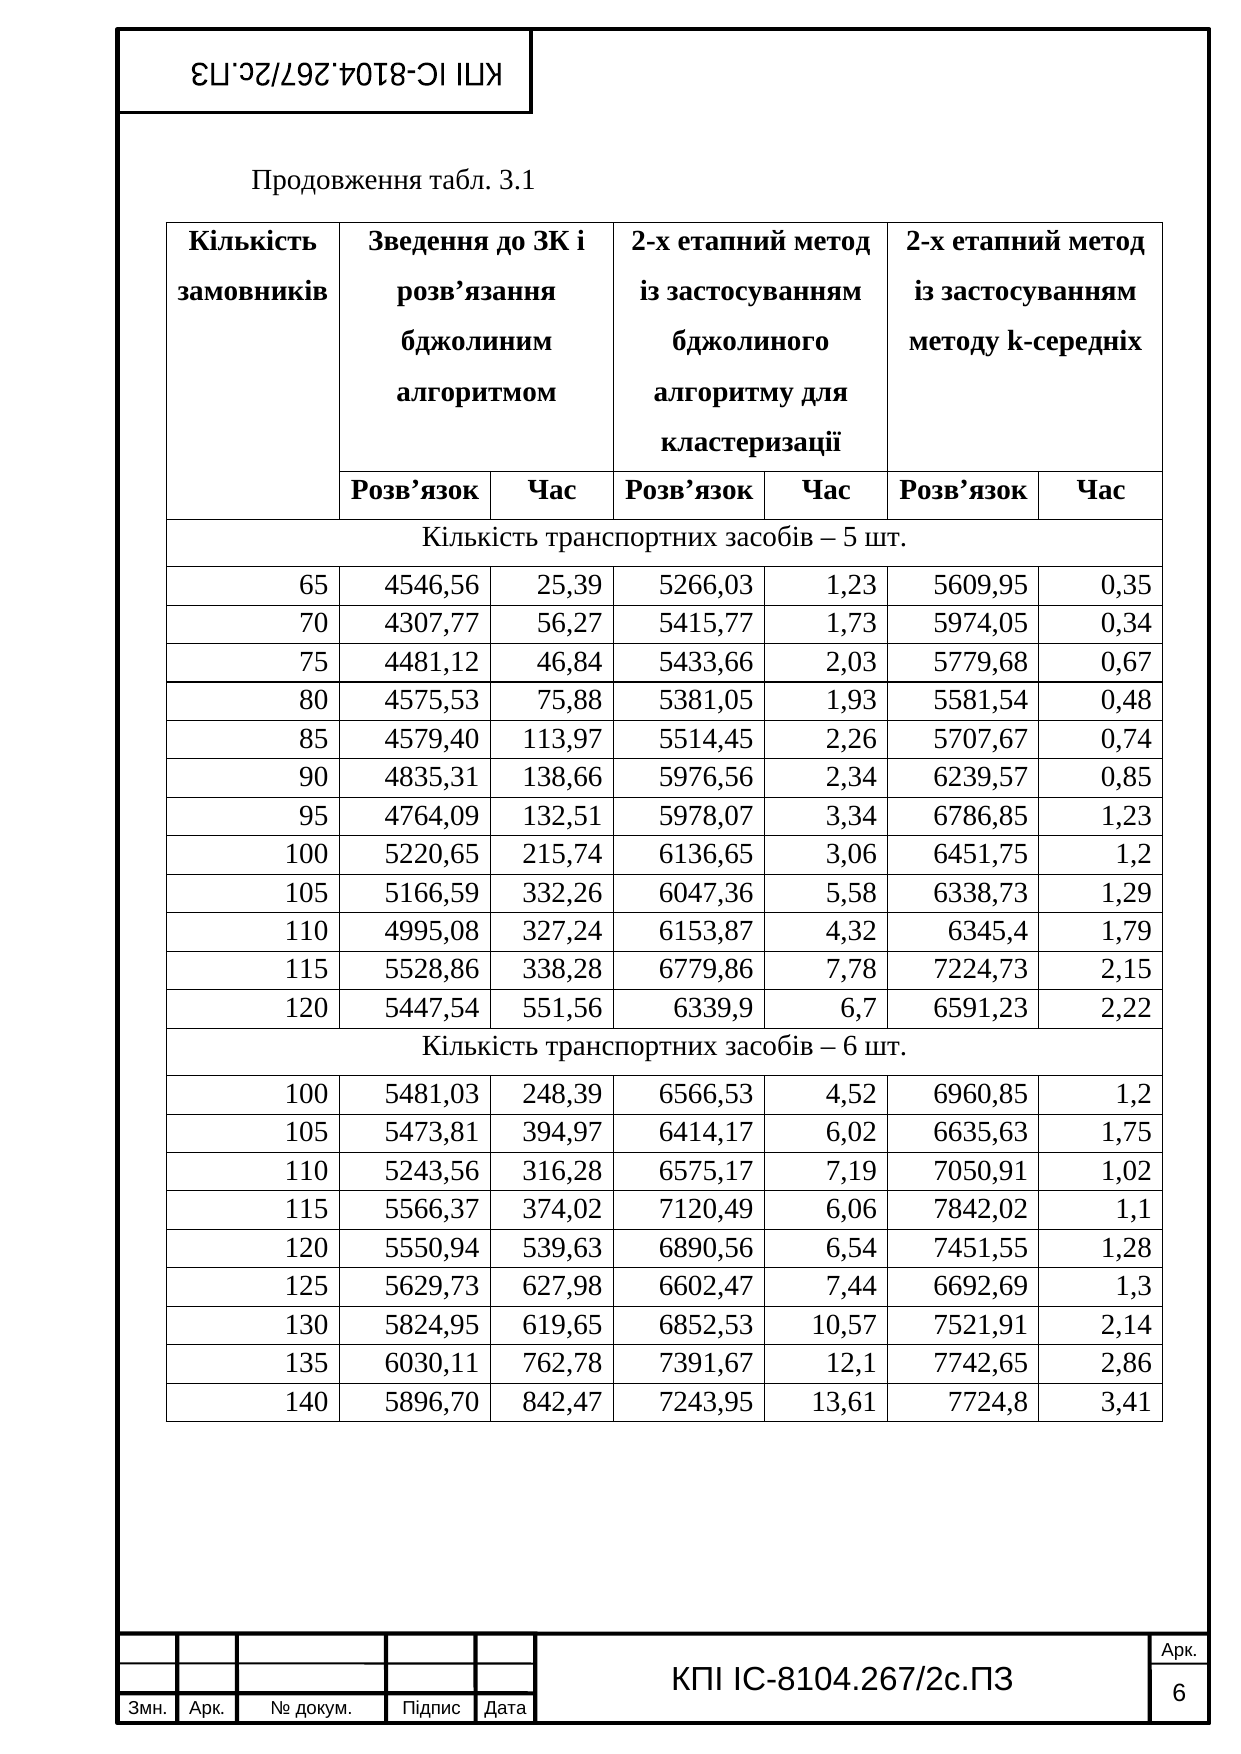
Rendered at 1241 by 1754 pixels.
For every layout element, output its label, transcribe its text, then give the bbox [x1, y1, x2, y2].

table_cell 6852,53 [614, 1307, 764, 1344]
table_cell 6,06 [765, 1191, 887, 1229]
table_cell 551,56 [491, 990, 613, 1027]
table_cell 7521,91 [888, 1307, 1038, 1344]
table_cell 5166,59 [340, 875, 490, 912]
table_cell 248,39 [491, 1076, 613, 1113]
table_cell 627,98 [491, 1268, 613, 1306]
table_cell 7243,95 [614, 1384, 764, 1421]
table_cell 7120,49 [614, 1191, 764, 1229]
table_cell 4995,08 [340, 913, 490, 951]
table_cell 1,93 [765, 683, 887, 720]
table_cell 7451,55 [888, 1230, 1038, 1267]
table_cell 115 [167, 1191, 339, 1229]
table_cell Час [491, 472, 613, 518]
table_cell 842,47 [491, 1384, 613, 1421]
table_cell 5381,05 [614, 683, 764, 720]
table_cell 0,34 [1039, 606, 1162, 643]
table_cell 316,28 [491, 1153, 613, 1190]
table_cell 5,58 [765, 875, 887, 912]
table_cell 5481,03 [340, 1076, 490, 1113]
table_cell 5447,54 [340, 990, 490, 1027]
table_cell 6414,17 [614, 1115, 764, 1152]
table_cell 5550,94 [340, 1230, 490, 1267]
table_cell 6030,11 [340, 1345, 490, 1383]
table_cell 5473,81 [340, 1115, 490, 1152]
table_cell 135 [167, 1345, 339, 1383]
table_cell Кількість транспортних засобів – 5 шт. [167, 520, 1162, 566]
table_cell 7,78 [765, 952, 887, 989]
table_cell Час [1039, 472, 1162, 518]
table_cell 3,41 [1039, 1384, 1162, 1421]
table_cell 619,65 [491, 1307, 613, 1344]
table_cell 4481,12 [340, 644, 490, 681]
table_cell 0,67 [1039, 644, 1162, 681]
table_cell 75,88 [491, 683, 613, 720]
table_cell 7224,73 [888, 952, 1038, 989]
table_cell 1,29 [1039, 875, 1162, 912]
table_cell 7,19 [765, 1153, 887, 1190]
table_cell 132,51 [491, 798, 613, 835]
table_cell 2,86 [1039, 1345, 1162, 1383]
table_cell 6,54 [765, 1230, 887, 1267]
table_cell 2,22 [1039, 990, 1162, 1027]
table_cell 6,7 [765, 990, 887, 1027]
table_cell 65 [167, 567, 339, 604]
table_cell 75 [167, 644, 339, 681]
table_cell 6779,86 [614, 952, 764, 989]
table_cell 6575,17 [614, 1153, 764, 1190]
table_cell 6153,87 [614, 913, 764, 951]
table_cell 539,63 [491, 1230, 613, 1267]
table_cell 4835,31 [340, 759, 490, 797]
table_cell 7724,8 [888, 1384, 1038, 1421]
table_cell 5415,77 [614, 606, 764, 643]
table_cell 90 [167, 759, 339, 797]
table_cell 5243,56 [340, 1153, 490, 1190]
table_cell 7,44 [765, 1268, 887, 1306]
table_cell 6692,69 [888, 1268, 1038, 1306]
table_cell 4,52 [765, 1076, 887, 1113]
table_cell 13,61 [765, 1384, 887, 1421]
table_cell 95 [167, 798, 339, 835]
table_cell Розв’язок [888, 472, 1038, 518]
table_cell 338,28 [491, 952, 613, 989]
table_cell 5976,56 [614, 759, 764, 797]
table_cell 4307,77 [340, 606, 490, 643]
table_cell 1,23 [1039, 798, 1162, 835]
table_cell 394,97 [491, 1115, 613, 1152]
table_cell 100 [167, 836, 339, 874]
table_cell 6602,47 [614, 1268, 764, 1306]
table_header 2-х етапний метод із застосуванням методу k-середніх [888, 223, 1162, 471]
table_cell 1,79 [1039, 913, 1162, 951]
table_cell 1,23 [765, 567, 887, 604]
table_cell 0,35 [1039, 567, 1162, 604]
table_cell 70 [167, 606, 339, 643]
table_cell 374,02 [491, 1191, 613, 1229]
table_cell 4579,40 [340, 721, 490, 758]
table_cell 6451,75 [888, 836, 1038, 874]
table_cell 12,1 [765, 1345, 887, 1383]
table_header 2-х етапний метод із застосуванням бджолиного алгоритму для кластеризації [614, 223, 887, 471]
table_cell 5266,03 [614, 567, 764, 604]
table_cell Розв’язок [340, 472, 490, 518]
table_cell 3,06 [765, 836, 887, 874]
table_cell 6566,53 [614, 1076, 764, 1113]
table_cell 7742,65 [888, 1345, 1038, 1383]
table_cell 2,14 [1039, 1307, 1162, 1344]
table_cell 0,74 [1039, 721, 1162, 758]
table_cell 6345,4 [888, 913, 1038, 951]
table_cell 6960,85 [888, 1076, 1038, 1113]
table_cell 10,57 [765, 1307, 887, 1344]
table_cell 105 [167, 1115, 339, 1152]
table_cell 1,02 [1039, 1153, 1162, 1190]
table_cell 80 [167, 683, 339, 720]
table_cell 6339,9 [614, 990, 764, 1027]
table_cell 5581,54 [888, 683, 1038, 720]
table_cell 4575,53 [340, 683, 490, 720]
table_cell 1,73 [765, 606, 887, 643]
table_cell 6239,57 [888, 759, 1038, 797]
table_cell 5896,70 [340, 1384, 490, 1421]
table_cell 5629,73 [340, 1268, 490, 1306]
table_cell 113,97 [491, 721, 613, 758]
table_cell 4546,56 [340, 567, 490, 604]
table_cell 7842,02 [888, 1191, 1038, 1229]
table_cell 5824,95 [340, 1307, 490, 1344]
table_cell 1,28 [1039, 1230, 1162, 1267]
table_header Зведення до ЗК і розв’язання бджолиним алгоритмом [340, 223, 613, 471]
table_cell 762,78 [491, 1345, 613, 1383]
table_cell 25,39 [491, 567, 613, 604]
table_cell 120 [167, 1230, 339, 1267]
table_cell 6136,65 [614, 836, 764, 874]
table_cell 4764,09 [340, 798, 490, 835]
table_cell 6,02 [765, 1115, 887, 1152]
table_cell 100 [167, 1076, 339, 1113]
table_cell 138,66 [491, 759, 613, 797]
table_cell 327,24 [491, 913, 613, 951]
table_cell 1,3 [1039, 1268, 1162, 1306]
table_cell 2,34 [765, 759, 887, 797]
table_cell 105 [167, 875, 339, 912]
table_cell 5566,37 [340, 1191, 490, 1229]
table_cell 140 [167, 1384, 339, 1421]
table_cell 6047,36 [614, 875, 764, 912]
table_cell 125 [167, 1268, 339, 1306]
table_cell 85 [167, 721, 339, 758]
table_cell 4,32 [765, 913, 887, 951]
table_cell 5528,86 [340, 952, 490, 989]
table_cell 6591,23 [888, 990, 1038, 1027]
table_cell 332,26 [491, 875, 613, 912]
table_cell 6338,73 [888, 875, 1038, 912]
table_cell Кількість транспортних засобів – 6 шт. [167, 1029, 1162, 1075]
table_cell 110 [167, 913, 339, 951]
table_cell 2,03 [765, 644, 887, 681]
table_cell 1,2 [1039, 836, 1162, 874]
table_cell 0,48 [1039, 683, 1162, 720]
table_cell 7050,91 [888, 1153, 1038, 1190]
table_cell 130 [167, 1307, 339, 1344]
table_cell 5514,45 [614, 721, 764, 758]
table_cell 7391,67 [614, 1345, 764, 1383]
table_cell 56,27 [491, 606, 613, 643]
table_cell 5978,07 [614, 798, 764, 835]
table_cell 1,2 [1039, 1076, 1162, 1113]
table_cell 2,15 [1039, 952, 1162, 989]
table_cell 6786,85 [888, 798, 1038, 835]
table_cell 0,85 [1039, 759, 1162, 797]
table_cell 5974,05 [888, 606, 1038, 643]
table_cell 5609,95 [888, 567, 1038, 604]
table_cell 5220,65 [340, 836, 490, 874]
table_cell 6635,63 [888, 1115, 1038, 1152]
table_cell 2,26 [765, 721, 887, 758]
table_cell Розв’язок [614, 472, 764, 518]
table_header Кількість замовників [167, 223, 339, 518]
table_cell 3,34 [765, 798, 887, 835]
table_cell 5779,68 [888, 644, 1038, 681]
table_cell 5707,67 [888, 721, 1038, 758]
table_cell 1,1 [1039, 1191, 1162, 1229]
table_cell 115 [167, 952, 339, 989]
table_cell Час [765, 472, 887, 518]
table_cell 110 [167, 1153, 339, 1190]
table_cell 215,74 [491, 836, 613, 874]
text Продовження табл. 3.1 [177, 162, 1152, 196]
table_cell 120 [167, 990, 339, 1027]
table_cell 1,75 [1039, 1115, 1162, 1152]
table_cell 5433,66 [614, 644, 764, 681]
table_cell 6890,56 [614, 1230, 764, 1267]
table_cell 46,84 [491, 644, 613, 681]
